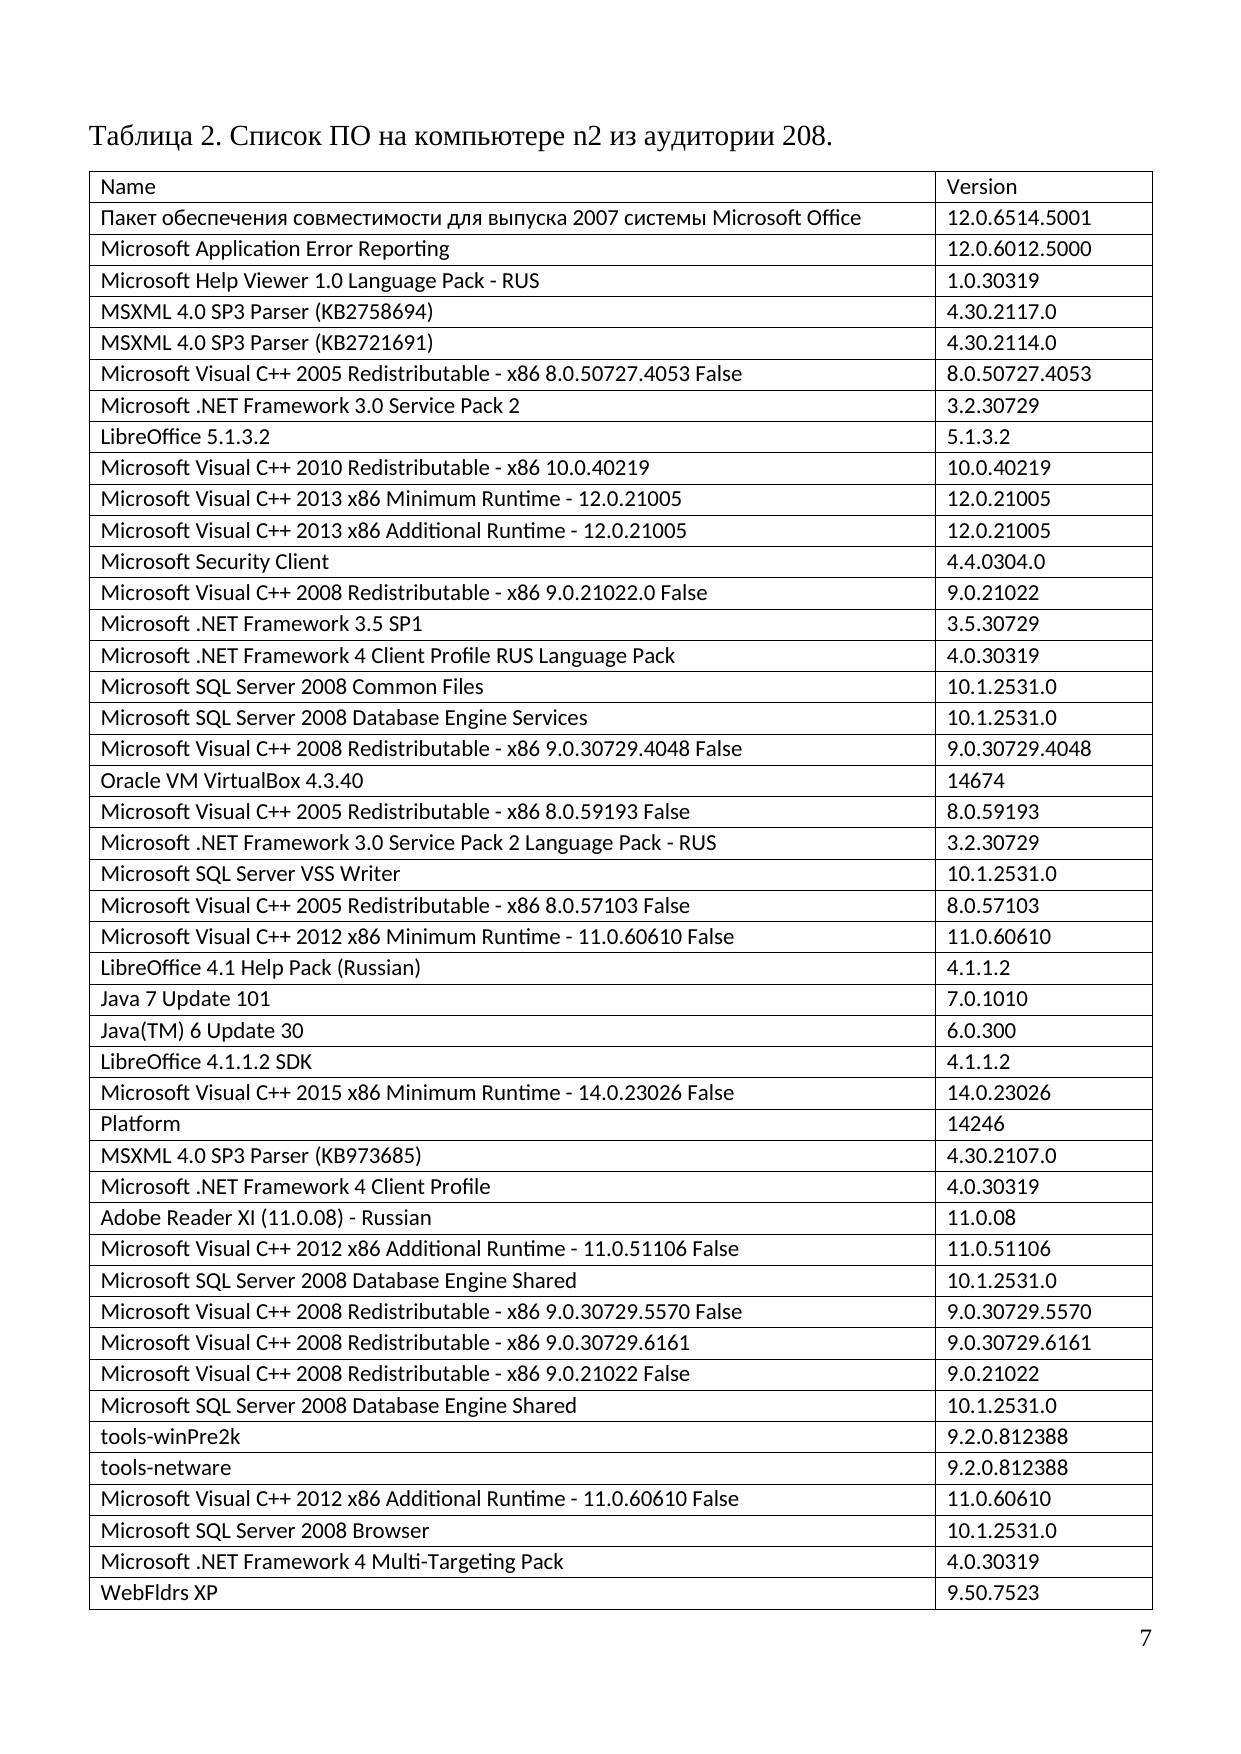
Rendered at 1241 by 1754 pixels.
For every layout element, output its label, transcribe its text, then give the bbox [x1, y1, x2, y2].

table_cell Microsoft Visual C++ 2008 Redistributable - x86 9.0.30729.6161 [90, 1328, 935, 1358]
table_header Version [936, 172, 1152, 202]
table_cell Microsoft .NET Framework 4 Client Profile RUS Language Pack [90, 641, 935, 671]
table_cell Java(TM) 6 Update 30 [90, 1016, 935, 1046]
table_cell Microsoft Security Client [90, 547, 935, 577]
table_cell LibreOffice 5.1.3.2 [90, 422, 935, 452]
table_cell Microsoft Visual C++ 2005 Redistributable - x86 8.0.59193 False [90, 797, 935, 827]
table_cell 8.0.59193 [936, 797, 1152, 827]
table_cell LibreOffice 4.1 Help Pack (Russian) [90, 953, 935, 983]
table_cell Microsoft SQL Server 2008 Browser [90, 1516, 935, 1546]
table_cell 10.1.2531.0 [936, 703, 1152, 733]
table_cell Microsoft Visual C++ 2008 Redistributable - x86 9.0.21022 False [90, 1360, 935, 1390]
table_cell 1.0.30319 [936, 266, 1152, 296]
table_cell 11.0.08 [936, 1203, 1152, 1233]
table_cell 14246 [936, 1110, 1152, 1140]
text Таблица 2. Список ПО на компьютере n2 из аудитории 208. [89, 118, 1152, 152]
table_cell Platform [90, 1110, 935, 1140]
table_cell Microsoft SQL Server VSS Writer [90, 860, 935, 890]
table_cell 9.0.21022 [936, 578, 1152, 608]
table_cell 9.2.0.812388 [936, 1453, 1152, 1483]
table_cell Microsoft Help Viewer 1.0 Language Pack - RUS [90, 266, 935, 296]
table_cell 11.0.60610 [936, 922, 1152, 952]
table_cell 11.0.51106 [936, 1235, 1152, 1265]
table_cell Microsoft Application Error Reporting [90, 235, 935, 265]
table_cell 12.0.6012.5000 [936, 235, 1152, 265]
table_cell 4.0.30319 [936, 641, 1152, 671]
table_cell Microsoft Visual C++ 2008 Redistributable - x86 9.0.30729.5570 False [90, 1297, 935, 1327]
table_cell Пакет обеспечения совместимости для выпуска 2007 системы Microsoft Office [90, 203, 935, 233]
table_cell Microsoft SQL Server 2008 Common Files [90, 672, 935, 702]
table_cell Microsoft Visual C++ 2008 Redistributable - x86 9.0.21022.0 False [90, 578, 935, 608]
table_cell 3.2.30729 [936, 391, 1152, 421]
table_cell Microsoft Visual C++ 2012 x86 Additional Runtime - 11.0.60610 False [90, 1485, 935, 1515]
table_cell 8.0.50727.4053 [936, 360, 1152, 390]
table_cell 10.1.2531.0 [936, 1266, 1152, 1296]
table_cell 5.1.3.2 [936, 422, 1152, 452]
table_cell 4.30.2117.0 [936, 297, 1152, 327]
table_cell 6.0.300 [936, 1016, 1152, 1046]
table_cell 3.2.30729 [936, 828, 1152, 858]
table_cell Microsoft Visual C++ 2005 Redistributable - x86 8.0.57103 False [90, 891, 935, 921]
table_cell 12.0.21005 [936, 516, 1152, 546]
table_cell Microsoft Visual C++ 2012 x86 Minimum Runtime - 11.0.60610 False [90, 922, 935, 952]
table_cell Microsoft .NET Framework 4 Multi-Targeting Pack [90, 1547, 935, 1577]
table_cell MSXML 4.0 SP3 Parser (KB2721691) [90, 328, 935, 358]
table_cell tools-netware [90, 1453, 935, 1483]
table_cell 14674 [936, 766, 1152, 796]
table_cell Oracle VM VirtualBox 4.3.40 [90, 766, 935, 796]
table_cell 12.0.6514.5001 [936, 203, 1152, 233]
table_cell 4.30.2114.0 [936, 328, 1152, 358]
table_cell 10.0.40219 [936, 453, 1152, 483]
table_cell 9.0.21022 [936, 1360, 1152, 1390]
table_cell 14.0.23026 [936, 1078, 1152, 1108]
table_cell Microsoft .NET Framework 3.0 Service Pack 2 [90, 391, 935, 421]
table_cell MSXML 4.0 SP3 Parser (KB973685) [90, 1141, 935, 1171]
table_cell 10.1.2531.0 [936, 1516, 1152, 1546]
table_cell 12.0.21005 [936, 485, 1152, 515]
table_cell 9.0.30729.6161 [936, 1328, 1152, 1358]
table_cell 9.50.7523 [936, 1578, 1152, 1608]
table_cell 9.0.30729.5570 [936, 1297, 1152, 1327]
table_cell MSXML 4.0 SP3 Parser (KB2758694) [90, 297, 935, 327]
table_cell Microsoft Visual C++ 2008 Redistributable - x86 9.0.30729.4048 False [90, 735, 935, 765]
table_cell 4.30.2107.0 [936, 1141, 1152, 1171]
table_cell 4.0.30319 [936, 1172, 1152, 1202]
table_cell Microsoft SQL Server 2008 Database Engine Shared [90, 1266, 935, 1296]
table_cell tools-winPre2k [90, 1422, 935, 1452]
table_cell 10.1.2531.0 [936, 860, 1152, 890]
table_cell 4.4.0304.0 [936, 547, 1152, 577]
table_cell 10.1.2531.0 [936, 1391, 1152, 1421]
table_cell Microsoft SQL Server 2008 Database Engine Shared [90, 1391, 935, 1421]
table_cell Microsoft .NET Framework 4 Client Profile [90, 1172, 935, 1202]
table_cell 4.1.1.2 [936, 953, 1152, 983]
table_cell Microsoft Visual C++ 2010 Redistributable - x86 10.0.40219 [90, 453, 935, 483]
table_cell WebFldrs XP [90, 1578, 935, 1608]
table_cell 10.1.2531.0 [936, 672, 1152, 702]
table_cell 9.2.0.812388 [936, 1422, 1152, 1452]
table_cell 9.0.30729.4048 [936, 735, 1152, 765]
table_cell 7.0.1010 [936, 985, 1152, 1015]
table_cell LibreOffice 4.1.1.2 SDK [90, 1047, 935, 1077]
table_cell 3.5.30729 [936, 610, 1152, 640]
table_cell 11.0.60610 [936, 1485, 1152, 1515]
table_cell Microsoft Visual C++ 2013 x86 Additional Runtime - 12.0.21005 [90, 516, 935, 546]
table_cell Microsoft Visual C++ 2012 x86 Additional Runtime - 11.0.51106 False [90, 1235, 935, 1265]
table_cell Microsoft .NET Framework 3.0 Service Pack 2 Language Pack - RUS [90, 828, 935, 858]
table_cell Microsoft Visual C++ 2005 Redistributable - x86 8.0.50727.4053 False [90, 360, 935, 390]
table_header Name [90, 172, 935, 202]
table_cell Adobe Reader XI (11.0.08) - Russian [90, 1203, 935, 1233]
table_cell Java 7 Update 101 [90, 985, 935, 1015]
table_cell Microsoft Visual C++ 2013 x86 Minimum Runtime - 12.0.21005 [90, 485, 935, 515]
table_cell 4.1.1.2 [936, 1047, 1152, 1077]
table_cell Microsoft SQL Server 2008 Database Engine Services [90, 703, 935, 733]
table_cell 8.0.57103 [936, 891, 1152, 921]
table_cell Microsoft Visual C++ 2015 x86 Minimum Runtime - 14.0.23026 False [90, 1078, 935, 1108]
table_cell Microsoft .NET Framework 3.5 SP1 [90, 610, 935, 640]
table_cell 4.0.30319 [936, 1547, 1152, 1577]
